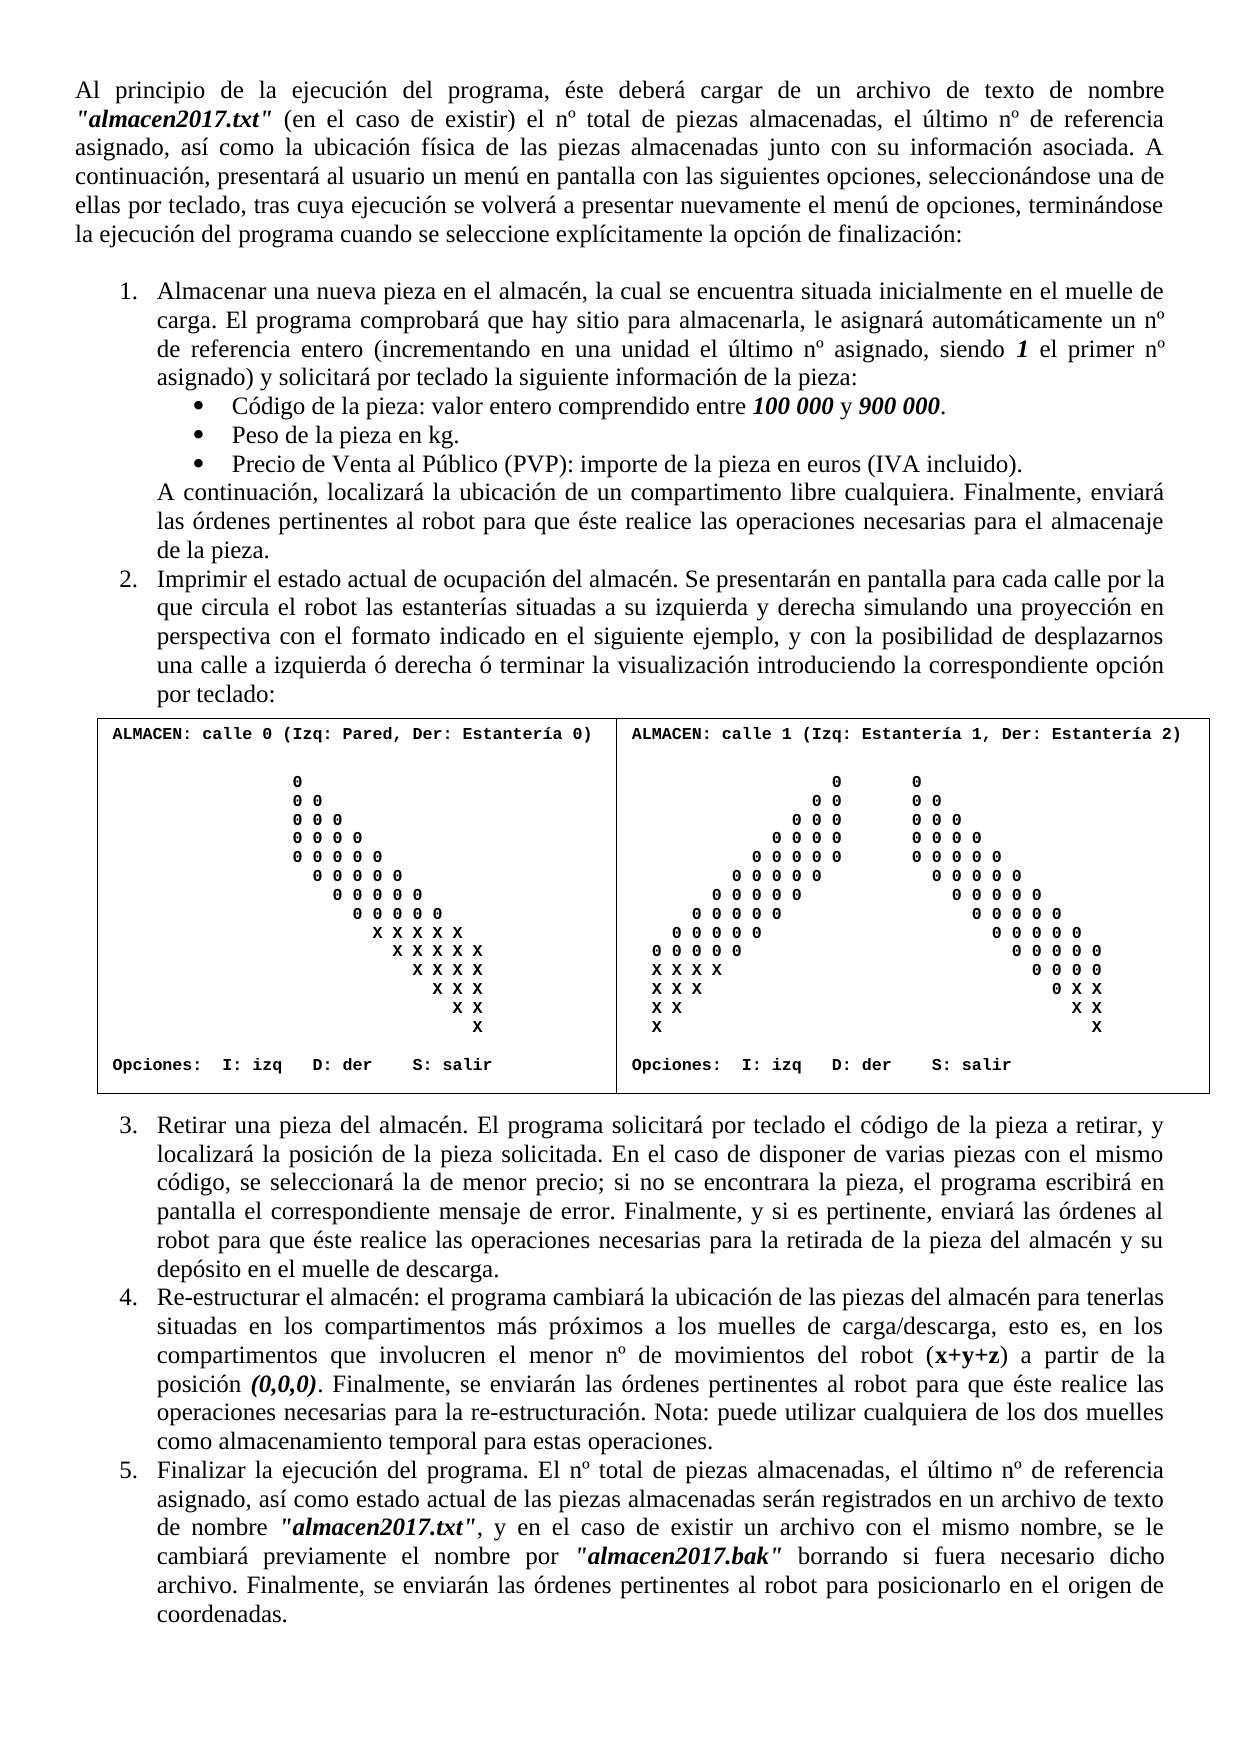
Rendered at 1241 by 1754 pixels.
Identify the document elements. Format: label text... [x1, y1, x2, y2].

list Código de la pieza: valor entero comprendido entre 100 000 y 900 000. [194, 391, 1165, 420]
text Al principio de la ejecución del programa, éste deberá cargar de un archivo de texto de nombre "almacen2017.txt" (en el caso de existir) el nº total de piezas almacenadas, el último nº de referencia asignado, así como la ubicación física de las piezas almacenadas junto con su información asociada. A continuación, presentará al usuario un menú en pantalla con las siguientes opciones, seleccionándose una de ellas por teclado, tras cuya ejecución se volverá a presentar nuevamente el menú de opciones, terminándose la ejecución del programa cuando se seleccione explícitamente la opción de finalización: [75, 75, 1165, 247]
list Almacenar una nueva pieza en el almacén, la cual se encuentra situada inicialmente en el muelle de carga. El programa comprobará que hay sitio para almacenarla, le asignará automáticamente un nº de referencia entero (incrementando en una unidad el último nº asignado, siendo 1 el primer nº asignado) y solicitará por teclado la siguiente información de la pieza: [119, 276, 1165, 391]
text A continuación, localizará la ubicación de un compartimento libre cualquiera. Finalmente, enviará las órdenes pertinentes al robot para que éste realice las operaciones necesarias para el almacenaje de la pieza. [157, 477, 1165, 564]
list Precio de Venta al Público (PVP): importe de la pieza en euros (IVA incluido). [194, 449, 1165, 477]
list Retirar una pieza del almacén. El programa solicitará por teclado el código de la pieza a retirar, y localizará la posición de la pieza solicitada. En el caso de disponer de varias piezas con el mismo código, se seleccionará la de menor precio; si no se encontrara la pieza, el programa escribirá en pantalla el correspondiente mensaje de error. Finalmente, y si es pertinente, enviará las órdenes al robot para que éste realice las operaciones necesarias para la retirada de la pieza del almacén y su depósito en el muelle de descarga. [119, 1110, 1165, 1282]
list Finalizar la ejecución del programa. El nº total de piezas almacenadas, el último nº de referencia asignado, así como estado actual de las piezas almacenadas serán registrados en un archivo de texto de nombre "almacen2017.txt", y en el caso de existir un archivo con el mismo nombre, se le cambiará previamente el nombre por "almacen2017.bak" borrando si fuera necesario dicho archivo. Finalmente, se enviarán las órdenes pertinentes al robot para posicionarlo en el origen de coordenadas. [119, 1455, 1165, 1627]
list Peso de la pieza en kg. [194, 420, 1165, 449]
list Imprimir el estado actual de ocupación del almacén. Se presentarán en pantalla para cada calle por la que circula el robot las estanterías situadas a su izquierda y derecha simulando una proyección en perspectiva con el formato indicado en el siguiente ejemplo, y con la posibilidad de desplazarnos una calle a izquierda ó derecha ó terminar la visualización introduciendo la correspondiente opción por teclado: [119, 564, 1165, 707]
list Re-estructurar el almacén: el programa cambiará la ubicación de las piezas del almacén para tenerlas situadas en los compartimentos más próximos a los muelles de carga/descarga, esto es, en los compartimentos que involucren el menor nº de movimientos del robot (x+y+z) a partir de la posición (0,0,0). Finalmente, se enviarán las órdenes pertinentes al robot para que éste realice las operaciones necesarias para la re-estructuración. Nota: puede utilizar cualquiera de los dos muelles como almacenamiento temporal para estas operaciones. [119, 1282, 1165, 1455]
